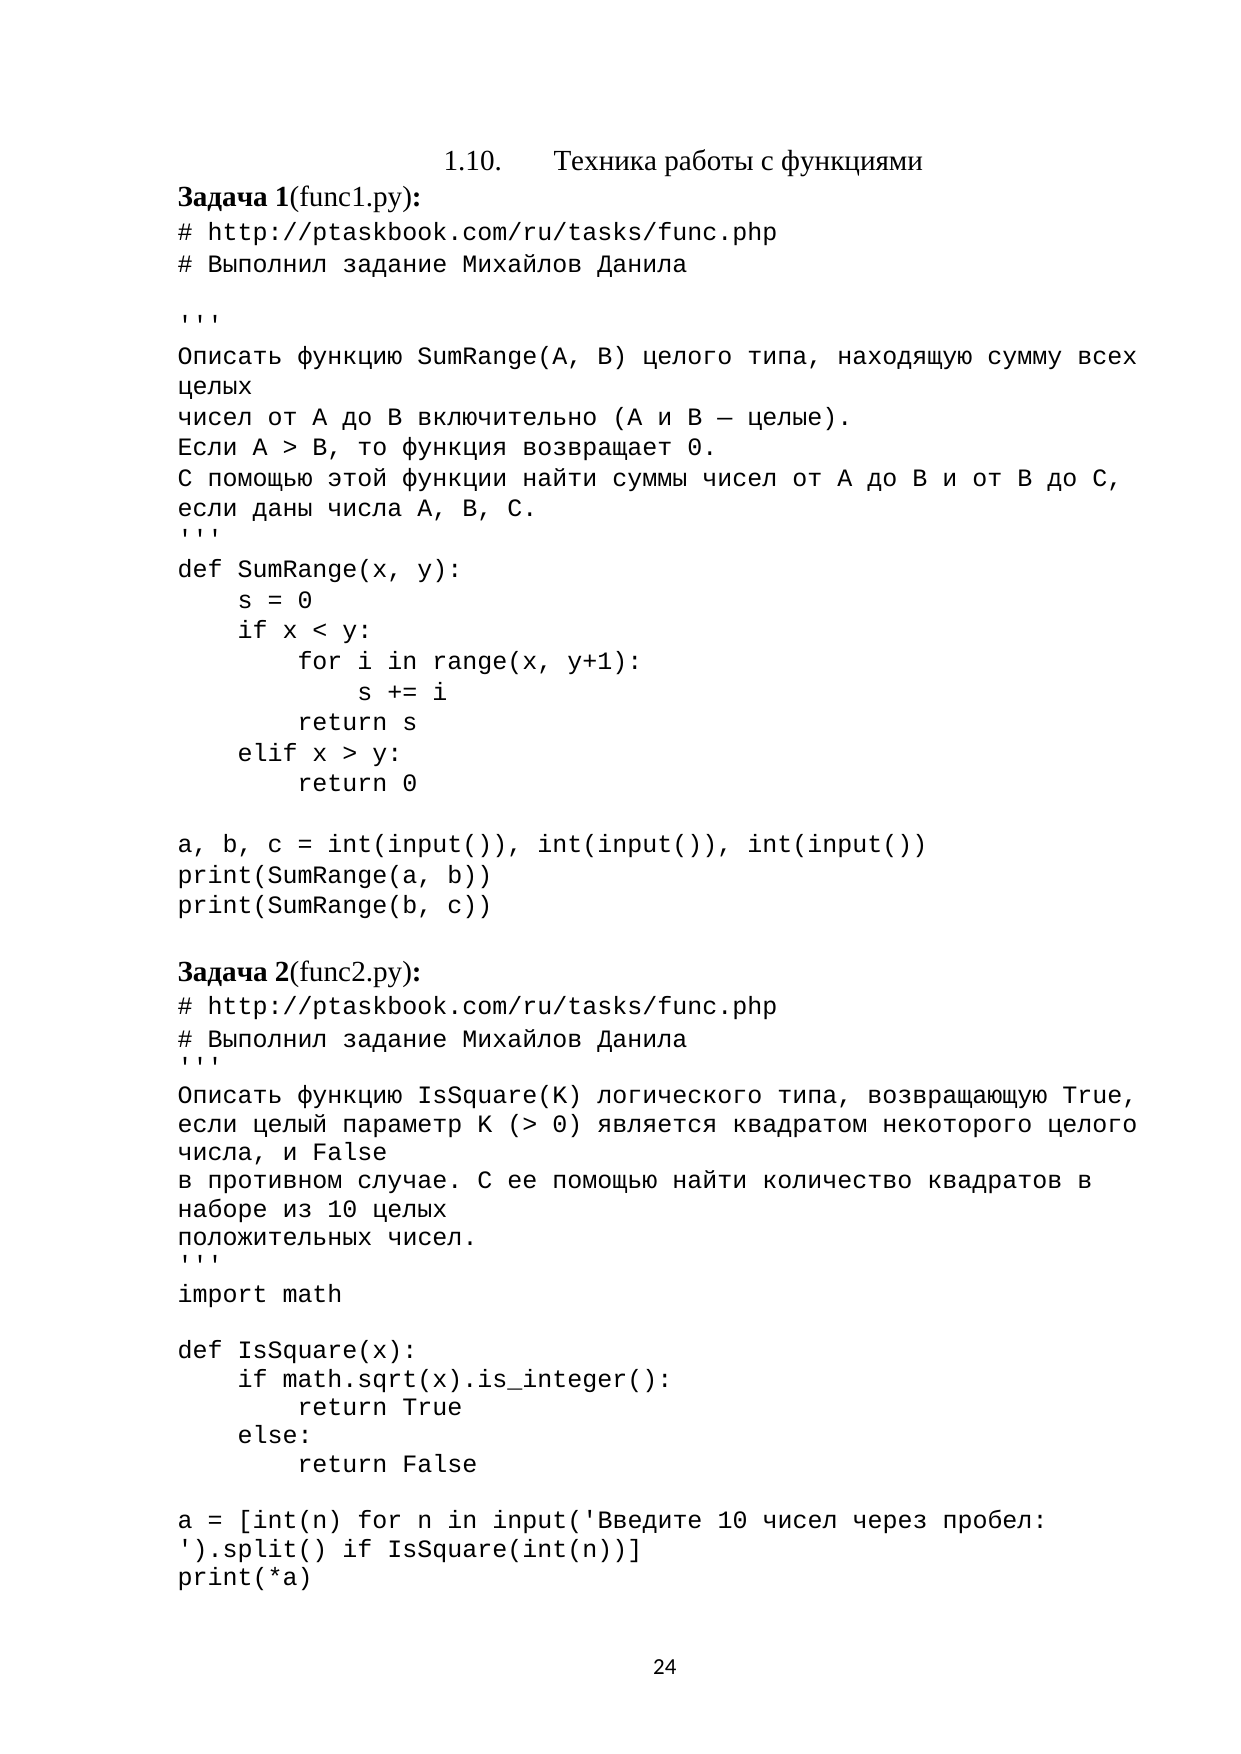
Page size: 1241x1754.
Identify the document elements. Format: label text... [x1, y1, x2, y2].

text return s [177, 709, 1152, 738]
subtitle Техника работы с функциями [215, 143, 1152, 177]
text ''' [177, 526, 1152, 555]
text print(SumRange(a, b)) [177, 862, 1152, 891]
text print(*a) [177, 1564, 1152, 1593]
text else: [177, 1423, 1152, 1451]
text def IsSquare(x): [177, 1338, 1152, 1366]
text print(SumRange(b, c)) [177, 893, 1152, 921]
text return True [177, 1394, 1152, 1423]
text return 0 [177, 771, 1152, 799]
text # http://ptaskbook.com/ru/tasks/func.php [177, 994, 1152, 1022]
text в противном случае. С ее помощью найти количество квадратов в наборе из 10 целых [177, 1168, 1152, 1224]
text # Выполнил задание Михайлов Данила [177, 252, 1152, 280]
text if math.sqrt(x).is_integer(): [177, 1366, 1152, 1394]
text import math [177, 1281, 1152, 1309]
text ''' [177, 1054, 1152, 1083]
text for i in range(x, y+1): [177, 648, 1152, 677]
text a, b, c = int(input()), int(input()), int(input()) [177, 832, 1152, 860]
text если целый параметр K (> 0) является квадратом некоторого целого числа, и False [177, 1111, 1152, 1168]
text def SumRange(x, y): [177, 557, 1152, 585]
text Описать функцию SumRange(A, B) целого типа, находящую сумму всех целых [177, 343, 1152, 402]
text # Выполнил задание Михайлов Данила [177, 1026, 1152, 1054]
text if x < y: [177, 618, 1152, 646]
text Если A > B, то функция возвращает 0. [177, 435, 1152, 463]
text # http://ptaskbook.com/ru/tasks/func.php [177, 219, 1152, 248]
text Задача 2(func2.py): [177, 954, 1152, 987]
text ''' [177, 1253, 1152, 1281]
text если даны числа A, B, C. [177, 496, 1152, 524]
text ''' [177, 313, 1152, 341]
text return False [177, 1451, 1152, 1479]
text s += i [177, 679, 1152, 707]
text s = 0 [177, 587, 1152, 616]
text a = [int(n) for n in input('Введите 10 чисел через пробел: ').split() if IsSquare(int(n))] [177, 1508, 1152, 1564]
text С помощью этой функции найти суммы чисел от A до B и от B до C, [177, 465, 1152, 494]
text Описать функцию IsSquare(K) логического типа, возвращающую True, [177, 1083, 1152, 1111]
text чисел от A до B включительно (A и B — целые). [177, 404, 1152, 433]
text положительных чисел. [177, 1224, 1152, 1253]
text Задача 1(func1.py): [177, 179, 1152, 213]
text elif x > y: [177, 740, 1152, 768]
